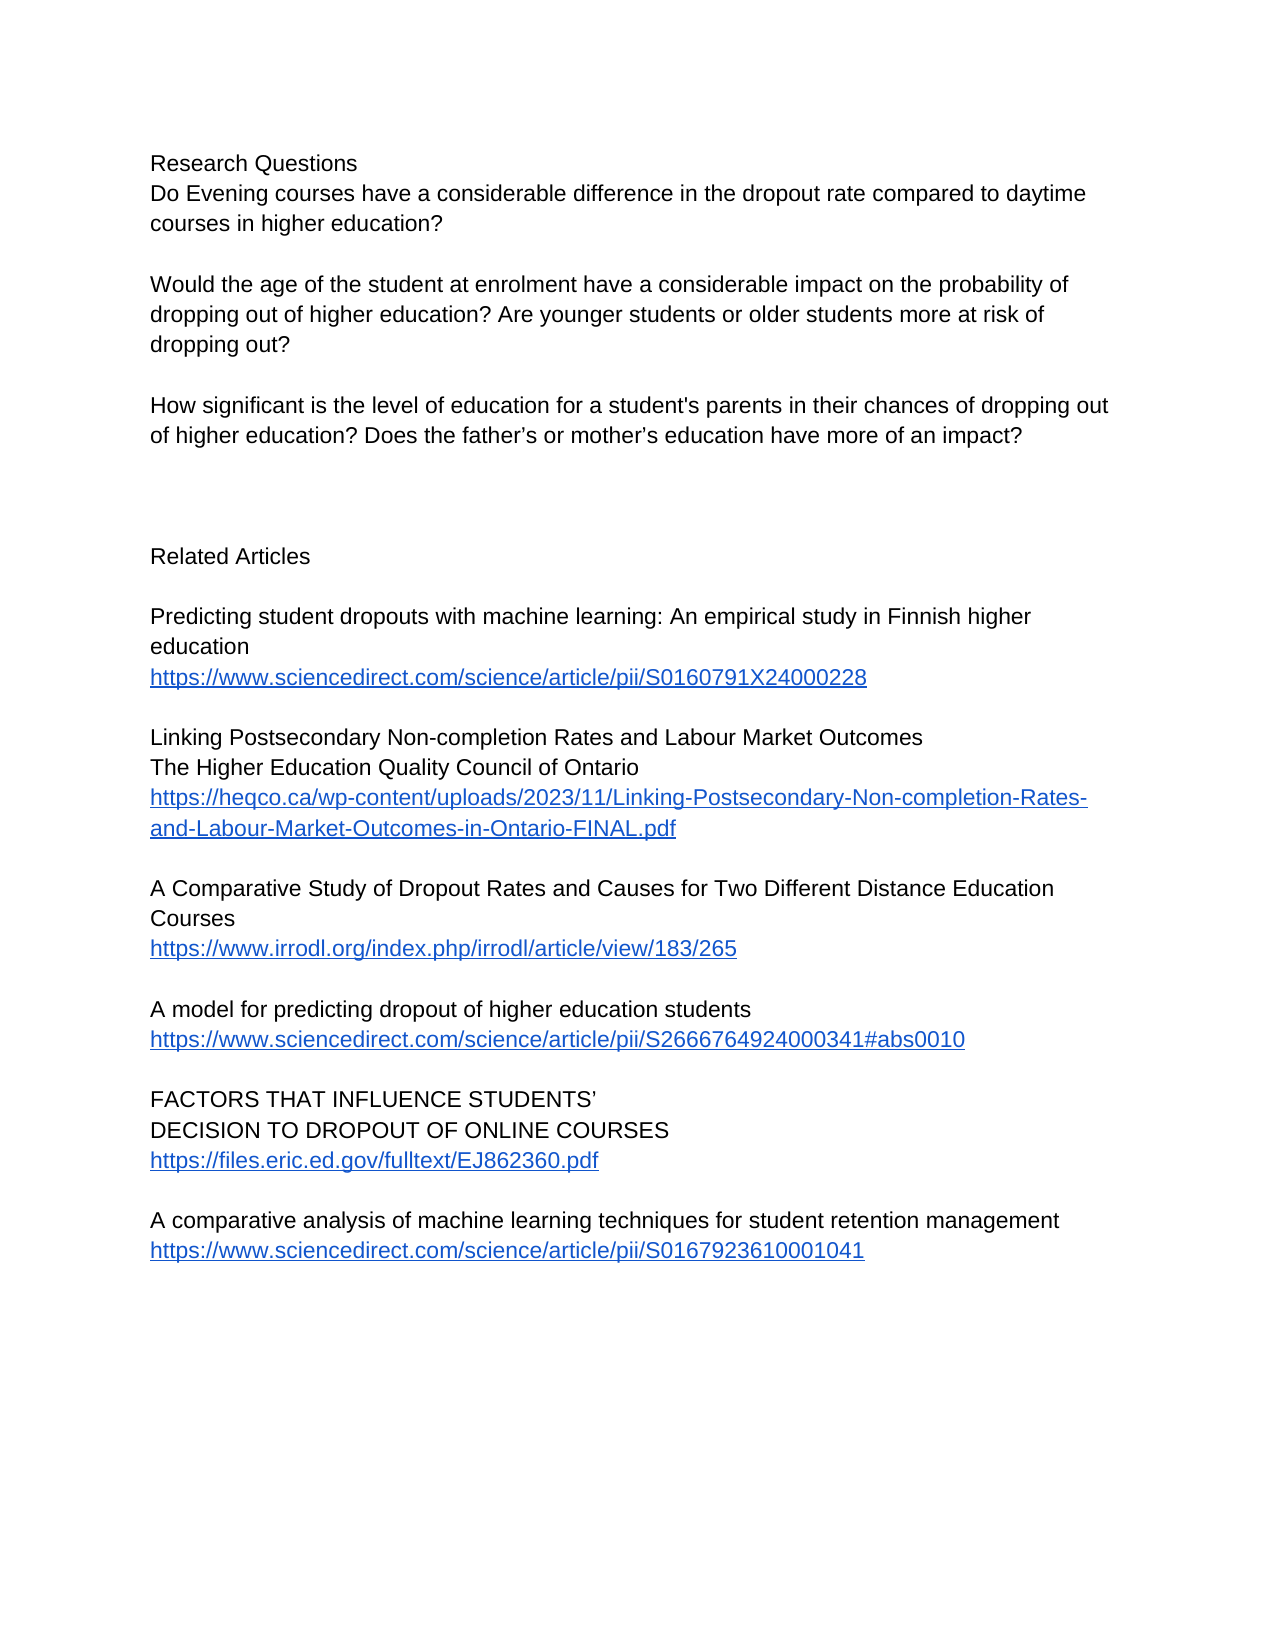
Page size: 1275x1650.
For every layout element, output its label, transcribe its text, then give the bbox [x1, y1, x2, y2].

text DECISION TO DROPOUT OF ONLINE COURSES [150, 1117, 1125, 1143]
text Do Evening courses have a considerable difference in the dropout rate compared to daytime courses in higher education? [150, 180, 1125, 237]
text https://heqco.ca/wp-content/uploads/2023/11/Linking-Postsecondary-Non-completion-Rates-and-Labour-Market-Outcomes-in-Ontario-FINAL.pdf [150, 784, 1125, 841]
text A model for predicting dropout of higher education students [150, 996, 1125, 1022]
text https://www.sciencedirect.com/science/article/pii/S2666764924000341#abs0010 [150, 1026, 1125, 1052]
text Predicting student dropouts with machine learning: An empirical study in Finnish higher education [150, 603, 1125, 660]
text https://files.eric.ed.gov/fulltext/EJ862360.pdf [150, 1147, 1125, 1173]
text Linking Postsecondary Non-completion Rates and Labour Market Outcomes [150, 724, 1125, 750]
text How significant is the level of education for a student's parents in their chances of dropping out of higher education? Does the father’s or mother’s education have more of an impact? [150, 392, 1125, 448]
text A Comparative Study of Dropout Rates and Causes for Two Different Distance Education Courses [150, 875, 1125, 932]
text https://www.sciencedirect.com/science/article/pii/S0160791X24000228 [150, 663, 1125, 690]
text Related Articles [150, 543, 1125, 569]
text Research Questions [150, 150, 1125, 176]
text https://www.sciencedirect.com/science/article/pii/S0167923610001041 [150, 1237, 1125, 1264]
text A comparative analysis of machine learning techniques for student retention management [150, 1207, 1125, 1234]
text FACTORS THAT INFLUENCE STUDENTS’ [150, 1086, 1125, 1113]
text Would the age of the student at enrolment have a considerable impact on the probability of dropping out of higher education? Are younger students or older students more at risk of dropping out? [150, 271, 1125, 358]
text https://www.irrodl.org/index.php/irrodl/article/view/183/265 [150, 935, 1125, 962]
text The Higher Education Quality Council of Ontario [150, 754, 1125, 781]
